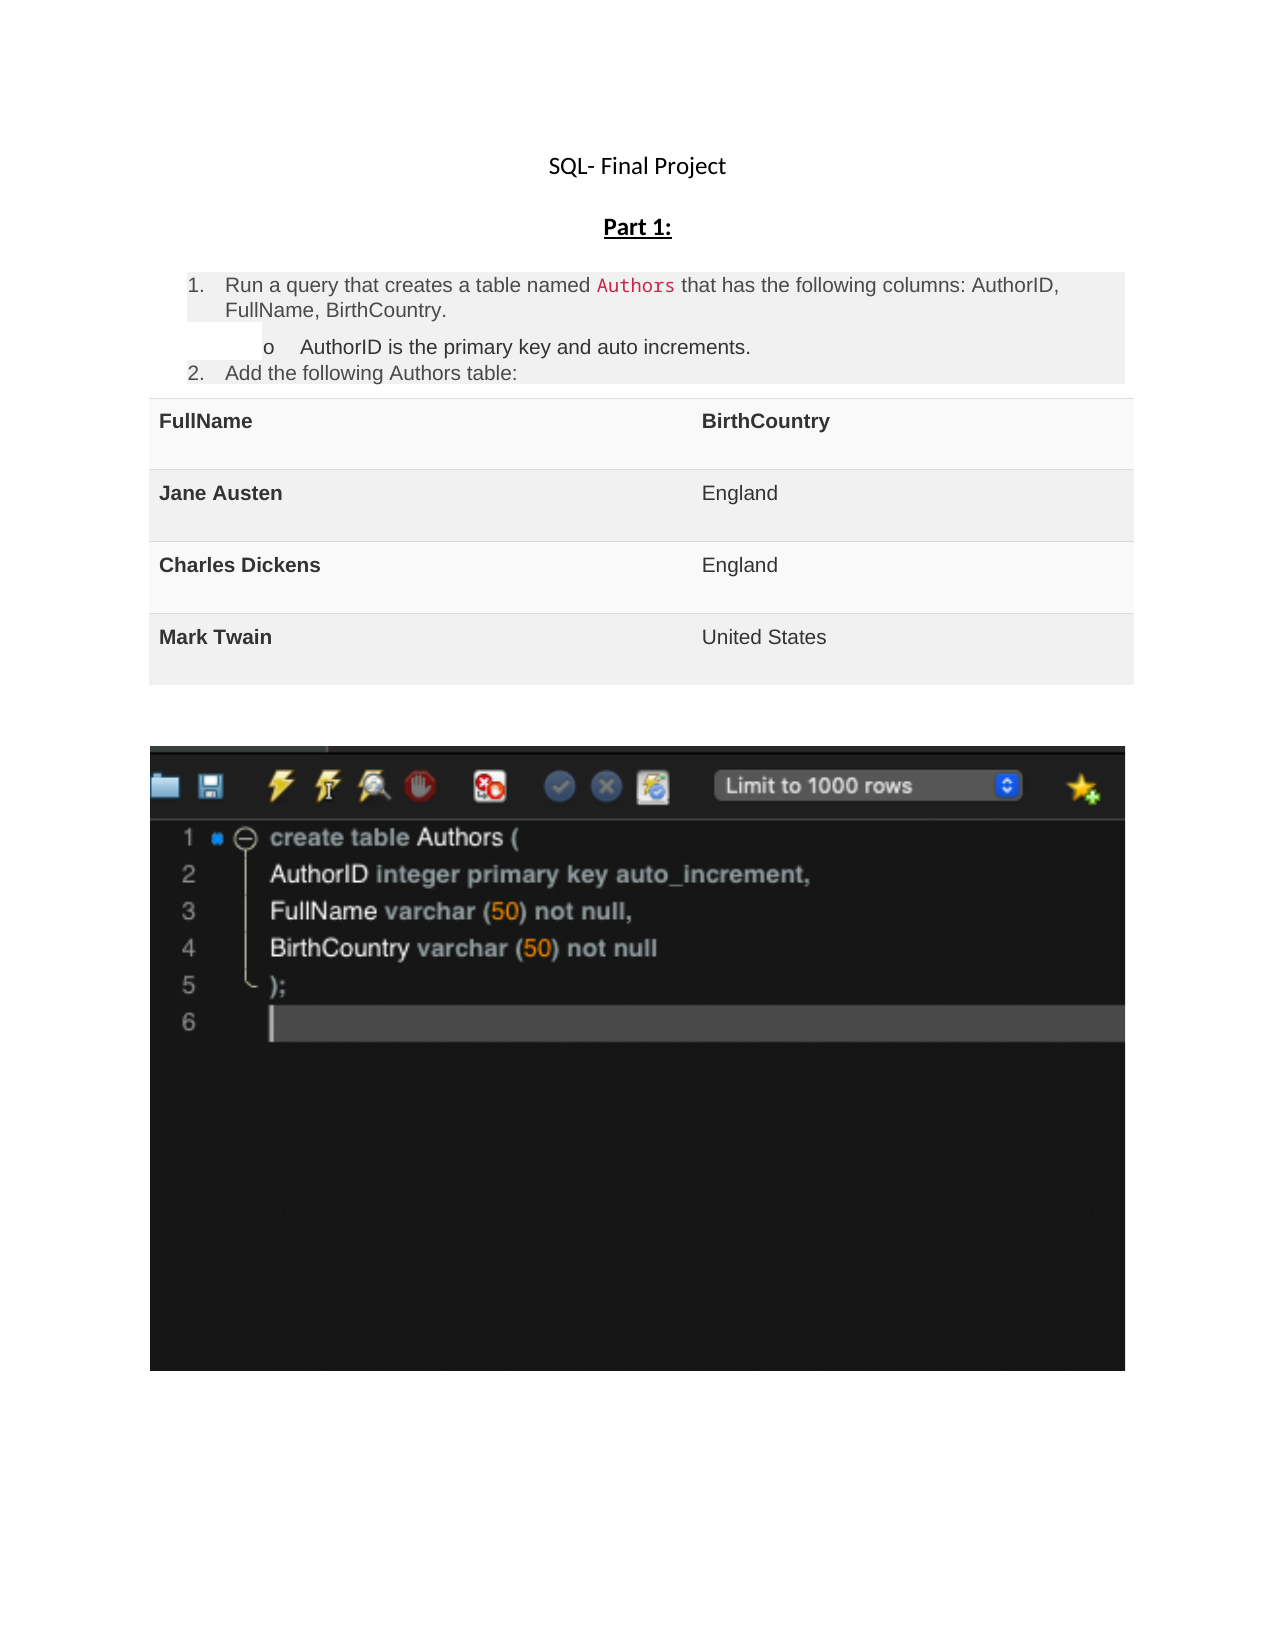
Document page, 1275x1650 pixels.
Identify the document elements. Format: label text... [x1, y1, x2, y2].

text Part 1: [150, 211, 1125, 242]
table_cell Charles Dickens [149, 542, 691, 613]
list Add the following Authors table: [187, 360, 1125, 384]
table_cell Jane Austen [149, 470, 691, 541]
table_header BirthCountry [691, 399, 1134, 469]
picture [150, 746, 1125, 1371]
table_cell England [691, 542, 1134, 613]
list Run a query that creates a table named Authors that has the following columns: AuthorID, FullName, BirthCountry. [187, 272, 1125, 322]
table_cell Mark Twain [149, 614, 691, 685]
text SQL- Final Project [150, 150, 1125, 181]
table_cell England [691, 470, 1134, 541]
table_header FullName [149, 399, 691, 469]
table_cell United States [691, 614, 1134, 685]
list AuthorID is the primary key and auto increments. [262, 334, 1125, 360]
